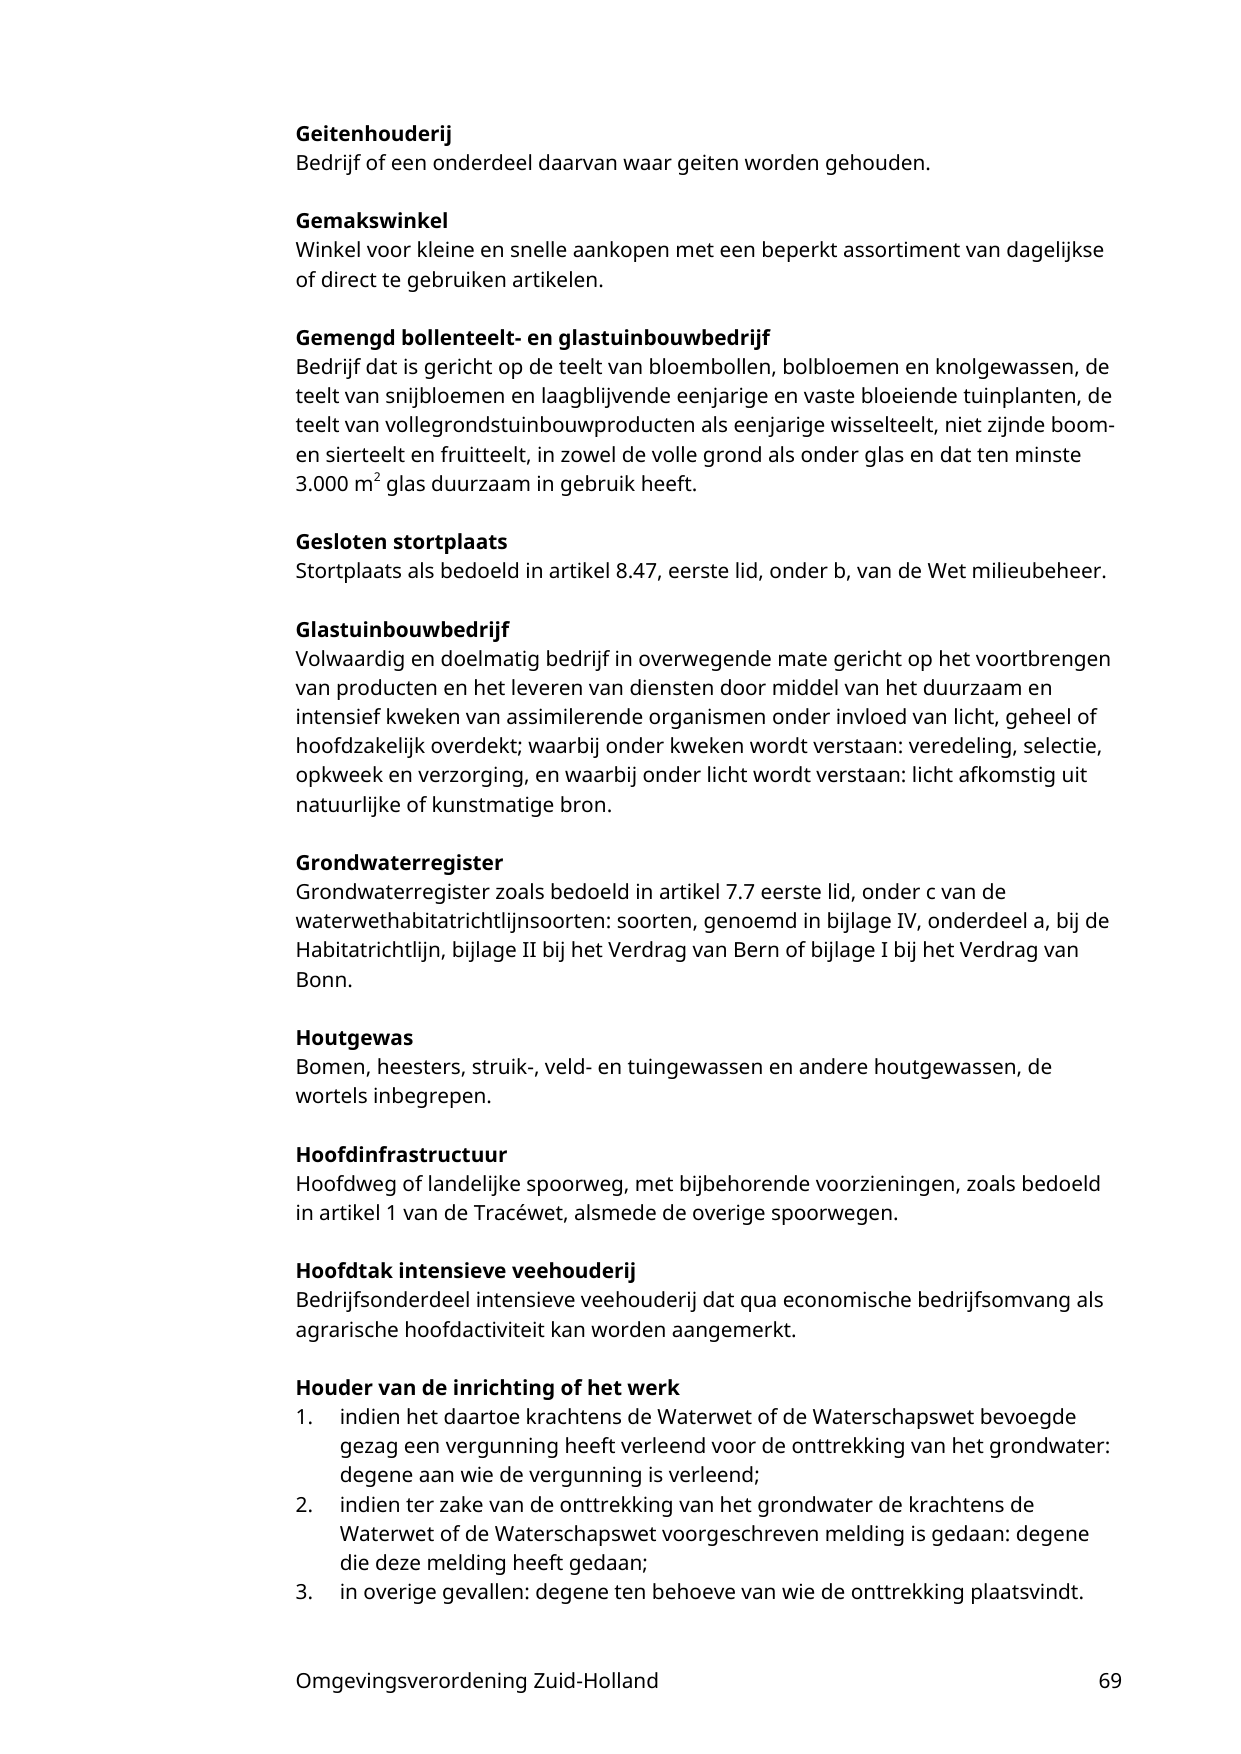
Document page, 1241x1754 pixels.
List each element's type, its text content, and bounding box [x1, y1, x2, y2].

text Bedrijf dat is gericht op de teelt van bloembollen, bolbloemen en knolgewassen, de teelt van snijbloemen en laagblijvende eenjarige en vaste bloeiende tuinplanten, de teelt van vollegrondstuinbouwproducten als eenjarige wisselteelt, niet zijnde boom- en sierteelt en fruitteelt, in zowel de volle grond als onder glas en dat ten minste 3.000 m2 glas duurzaam in gebruik heeft. [295, 351, 1122, 497]
text Hoofdinfrastructuur [295, 1139, 1122, 1168]
text Gemakswinkel [295, 206, 1122, 235]
text Gesloten stortplaats [295, 526, 1122, 556]
text Glastuinbouwbedrijf [295, 614, 1122, 643]
text Grondwaterregister zoals bedoeld in artikel 7.7 eerste lid, onder c van de waterwethabitatrichtlijnsoorten: soorten, genoemd in bijlage IV, onderdeel a, bij de Habitatrichtlijn, bijlage II bij het Verdrag van Bern of bijlage I bij het Verdrag van Bonn. [295, 876, 1122, 993]
text Gemengd bollenteelt- en glastuinbouwbedrijf [295, 322, 1122, 351]
text Winkel voor kleine en snelle aankopen met een beperkt assortiment van dagelijkse of direct te gebruiken artikelen. [295, 235, 1122, 293]
text 1. indien het daartoe krachtens de Waterwet of de Waterschapswet bevoegde gezag een vergunning heeft verleend voor de onttrekking van het grondwater: degene aan wie de vergunning is verleend; [295, 1401, 1122, 1489]
text Hoofdweg of landelijke spoorweg, met bijbehorende voorzieningen, zoals bedoeld in artikel 1 van de Tracéwet, alsmede de overige spoorwegen. [295, 1168, 1122, 1226]
text Hoofdtak intensieve veehouderij [295, 1256, 1122, 1285]
text Bomen, heesters, struik-, veld- en tuingewassen en andere houtgewassen, de wortels inbegrepen. [295, 1051, 1122, 1110]
text Volwaardig en doelmatig bedrijf in overwegende mate gericht op het voortbrengen van producten en het leveren van diensten door middel van het duurzaam en intensief kweken van assimilerende organismen onder invloed van licht, geheel of hoofdzakelijk overdekt; waarbij onder kweken wordt verstaan: veredeling, selectie, opkweek en verzorging, en waarbij onder licht wordt verstaan: licht afkomstig uit natuurlijke of kunstmatige bron. [295, 643, 1122, 818]
text Geitenhouderij [295, 118, 1122, 147]
text 2. indien ter zake van de onttrekking van het grondwater de krachtens de Waterwet of de Waterschapswet voorgeschreven melding is gedaan: degene die deze melding heeft gedaan; [295, 1489, 1122, 1576]
text Houtgewas [295, 1022, 1122, 1051]
text Bedrijf of een onderdeel daarvan waar geiten worden gehouden. [295, 147, 1122, 176]
text Houder van de inrichting of het werk [295, 1372, 1122, 1401]
text Bedrijfsonderdeel intensieve veehouderij dat qua economische bedrijfsomvang als agrarische hoofdactiviteit kan worden aangemerkt. [295, 1285, 1122, 1343]
text Stortplaats als bedoeld in artikel 8.47, eerste lid, onder b, van de Wet milieubeheer. [295, 556, 1122, 585]
text 3. in overige gevallen: degene ten behoeve van wie de onttrekking plaatsvindt. [295, 1576, 1122, 1606]
text Grondwaterregister [295, 847, 1122, 876]
